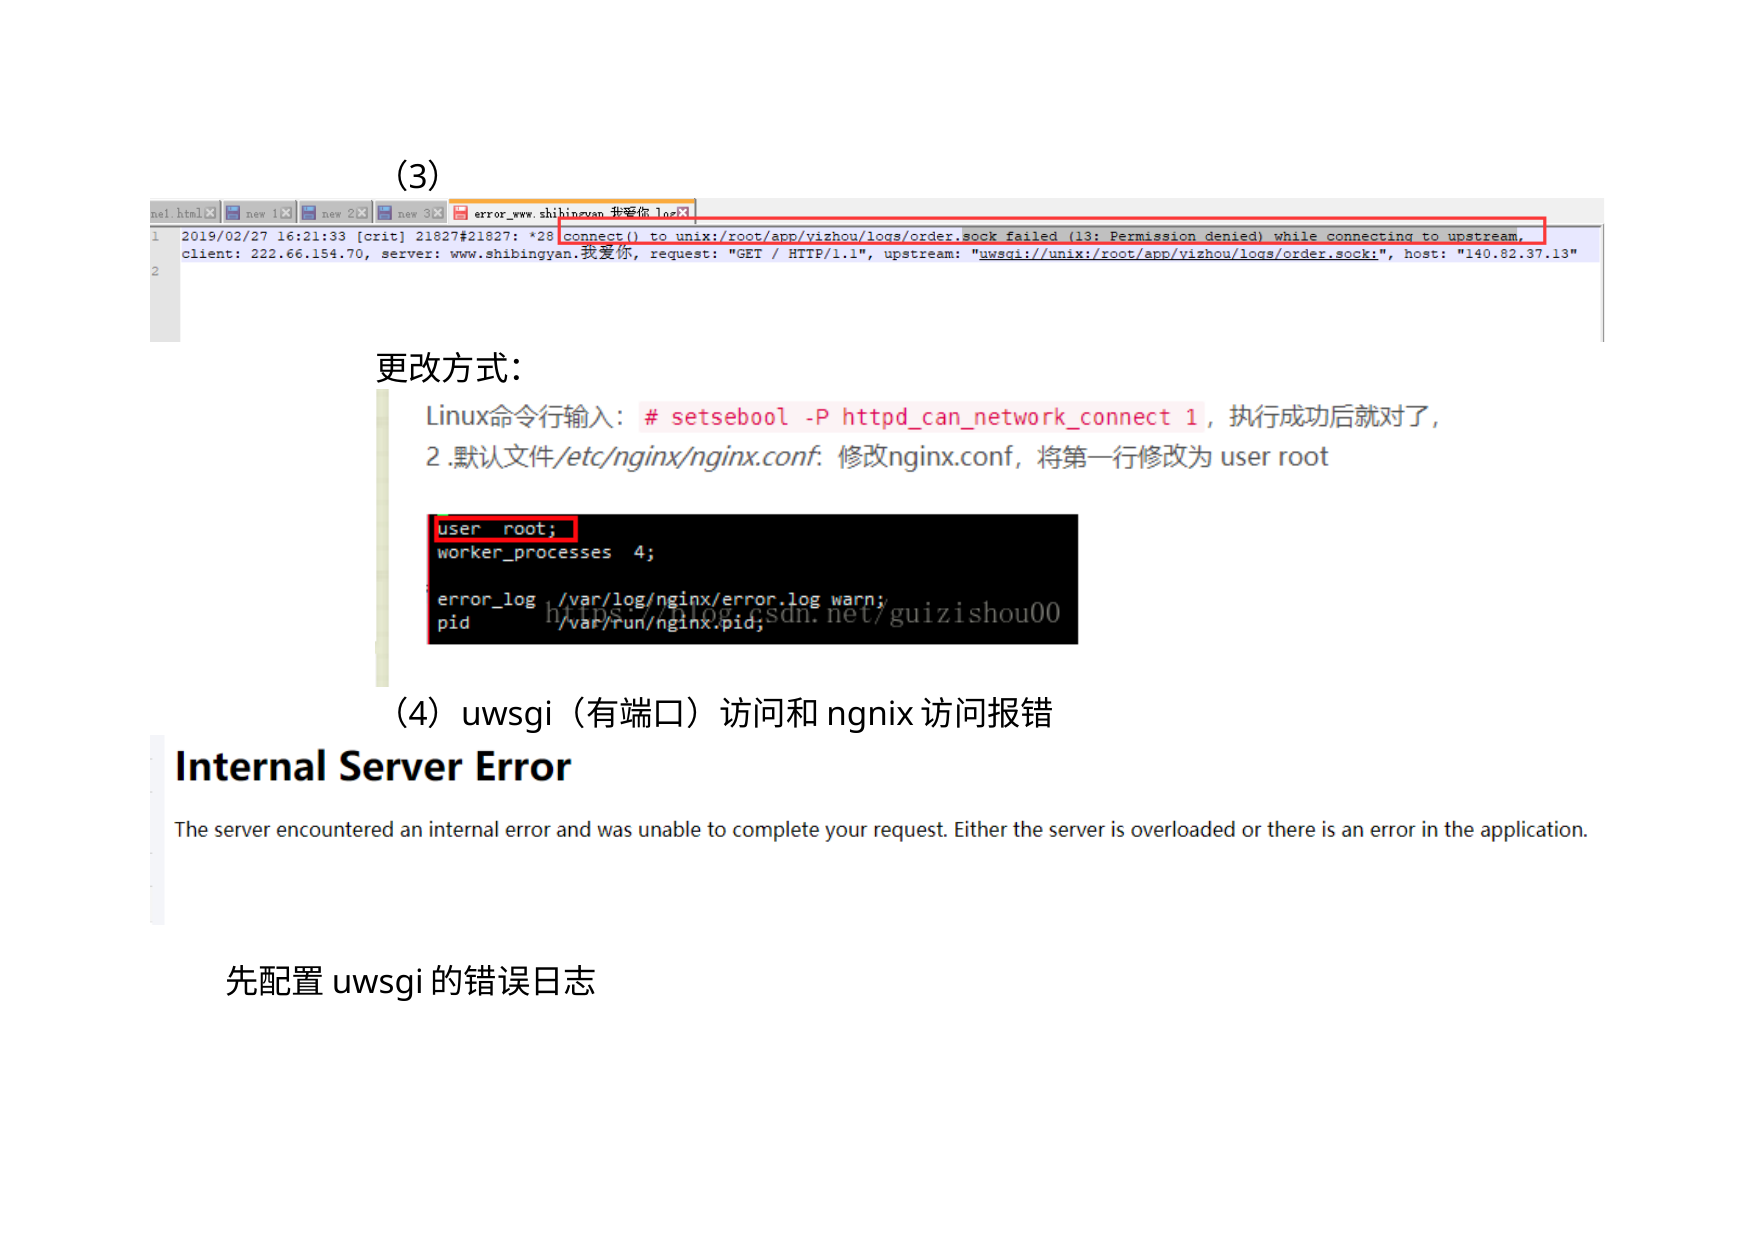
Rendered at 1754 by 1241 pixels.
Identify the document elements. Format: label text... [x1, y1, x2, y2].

text （4）uwsgi（有端口）访问和ngnix访问报错 [150, 686, 1604, 735]
text 更改方式： [150, 342, 1604, 390]
picture [150, 735, 1605, 925]
text 先配置uwsgi的错误日志 [150, 955, 1604, 1003]
picture [375, 389, 1452, 687]
picture [150, 198, 1605, 342]
text （3） [150, 150, 1604, 198]
